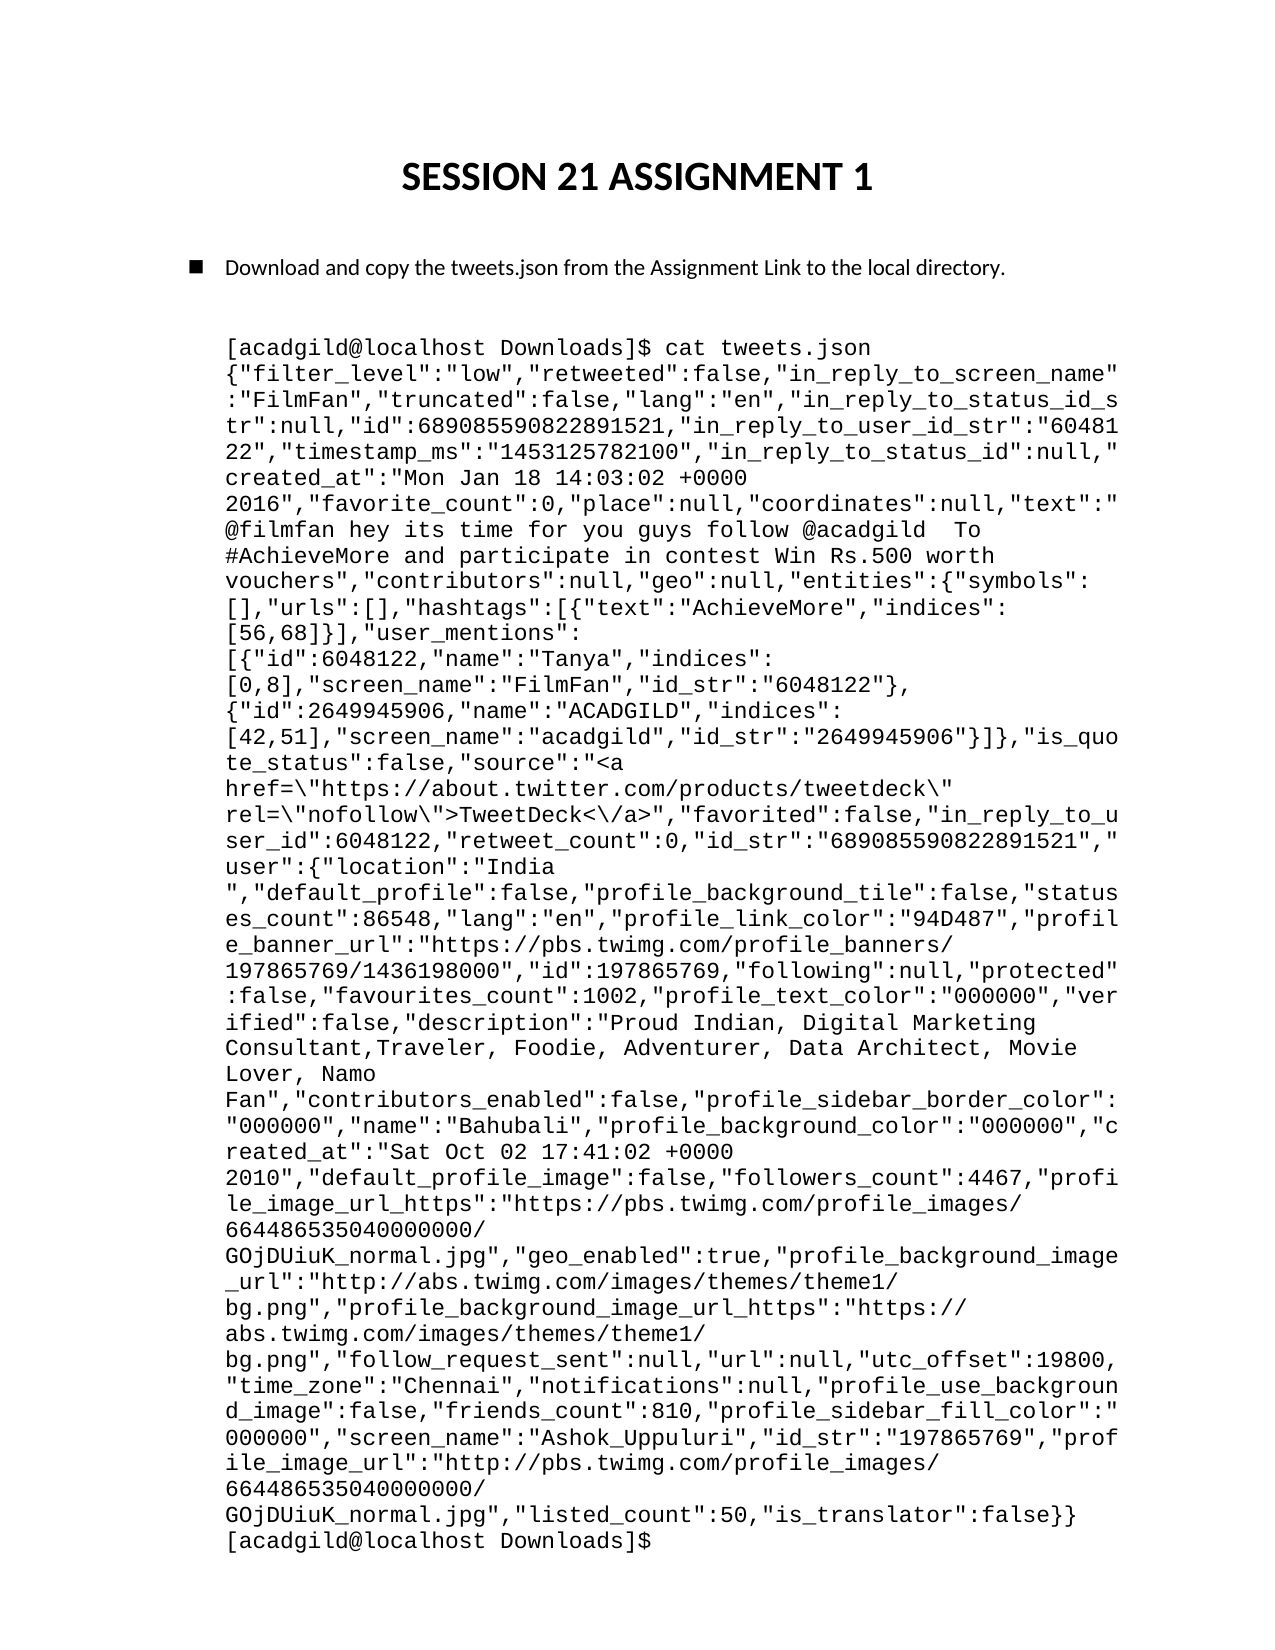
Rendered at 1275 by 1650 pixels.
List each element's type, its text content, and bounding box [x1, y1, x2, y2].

list Download and copy the tweets.json from the Assignment Link to the local directory. [187, 253, 1107, 282]
list [acadgild@localhost Downloads]$ [225, 1529, 1125, 1556]
text SESSION 21 ASSIGNMENT 1 [150, 150, 1125, 201]
list {"filter_level":"low","retweeted":false,"in_reply_to_screen_name":"FilmFan","truncated":false,"lang":"en","in_reply_to_status_id_str":null,"id":689085590822891521,"in_reply_to_user_id_str":"6048122","timestamp_ms":"1453125782100","in_reply_to_status_id":null,"created_at":"Mon Jan 18 14:03:02 +0000 2016","favorite_count":0,"place":null,"coordinates":null,"text":"@filmfan hey its time for you guys follow @acadgild To #AchieveMore and participate in contest Win Rs.500 worth vouchers","contributors":null,"geo":null,"entities":{"symbols":[],"urls":[],"hashtags":[{"text":"AchieveMore","indices":[56,68]}],"user_mentions":[{"id":6048122,"name":"Tanya","indices":[0,8],"screen_name":"FilmFan","id_str":"6048122"},{"id":2649945906,"name":"ACADGILD","indices":[42,51],"screen_name":"acadgild","id_str":"2649945906"}]},"is_quote_status":false,"source":"<a href=\"https://about.twitter.com/products/tweetdeck\" rel=\"nofollow\">TweetDeck<\/a>","favorited":false,"in_reply_to_user_id":6048122,"retweet_count":0,"id_str":"689085590822891521","user":{"location":"India ","default_profile":false,"profile_background_tile":false,"statuses_count":86548,"lang":"en","profile_link_color":"94D487","profile_banner_url":"https://pbs.twimg.com/profile_banners/197865769/1436198000","id":197865769,"following":null,"protected":false,"favourites_count":1002,"profile_text_color":"000000","verified":false,"description":"Proud Indian, Digital Marketing Consultant,Traveler, Foodie, Adventurer, Data Architect, Movie Lover, Namo Fan","contributors_enabled":false,"profile_sidebar_border_color":"000000","name":"Bahubali","profile_background_color":"000000","created_at":"Sat Oct 02 17:41:02 +0000 2010","default_profile_image":false,"followers_count":4467,"profile_image_url_https":"https://pbs.twimg.com/profile_images/664486535040000000/GOjDUiuK_normal.jpg","geo_enabled":true,"profile_background_image_url":"http://abs.twimg.com/images/themes/theme1/bg.png","profile_background_image_url_https":"https://abs.twimg.com/images/themes/theme1/bg.png","follow_request_sent":null,"url":null,"utc_offset":19800,"time_zone":"Chennai","notifications":null,"profile_use_background_image":false,"friends_count":810,"profile_sidebar_fill_color":"000000","screen_name":"Ashok_Uppuluri","id_str":"197865769","profile_image_url":"http://pbs.twimg.com/profile_images/664486535040000000/GOjDUiuK_normal.jpg","listed_count":50,"is_translator":false}} [225, 362, 1125, 1529]
list [acadgild@localhost Downloads]$ cat tweets.json [225, 336, 1125, 362]
